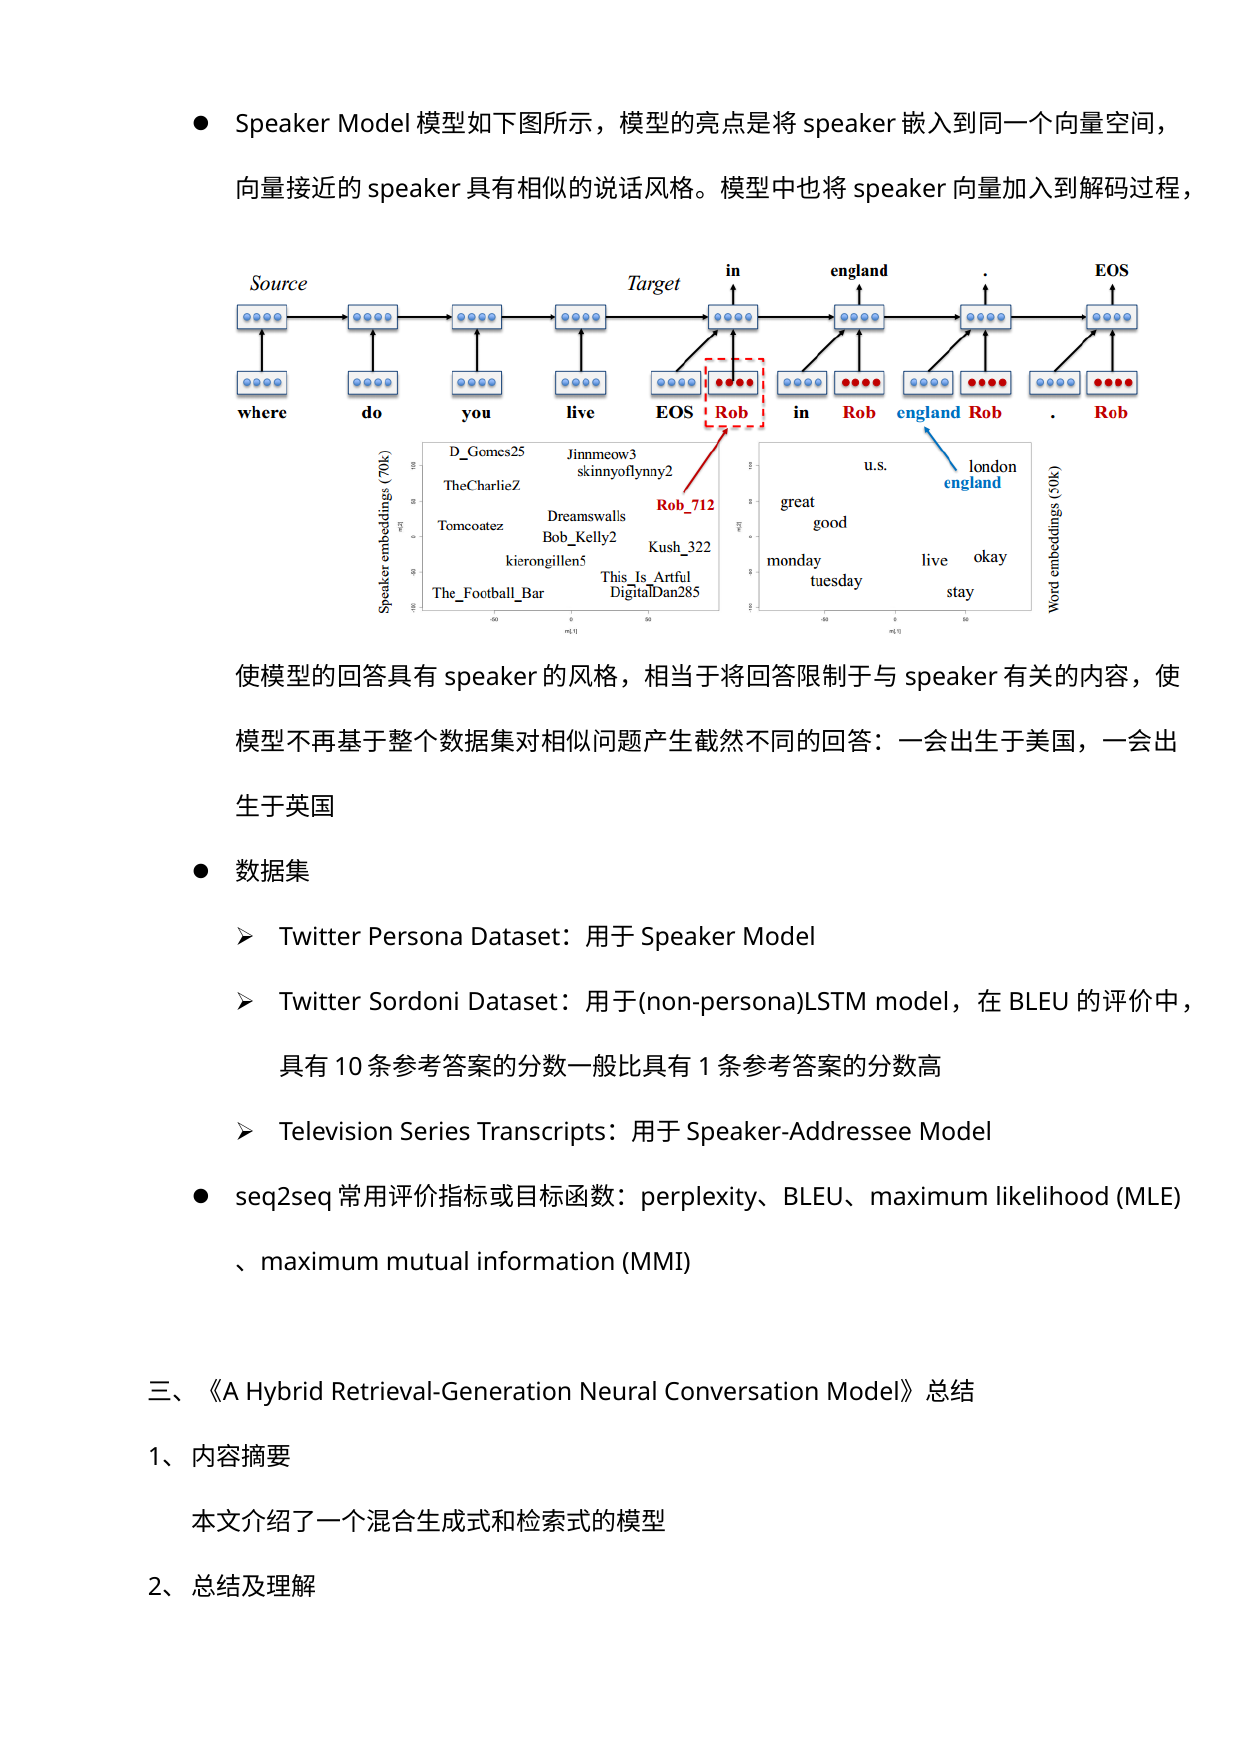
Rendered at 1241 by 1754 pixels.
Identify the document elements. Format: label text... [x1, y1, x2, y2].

list Television Series Transcripts：用于Speaker-Addressee Model [235, 1097, 1181, 1162]
list 内容摘要 [148, 1422, 1181, 1487]
list 《A Hybrid Retrieval-Generation Neural Conversation Model》总结 [148, 1357, 1181, 1422]
list Twitter Sordoni Dataset：用于(non-persona)LSTM model，在BLEU的评价中，具有10条参考答案的分数一般比具有1条参考答案的分数高 [235, 967, 1181, 1097]
list 数据集 [191, 837, 1181, 902]
list seq2seq常用评价指标或目标函数：perplexity、BLEU、maximum likelihood (MLE) 、maximum mutual information (MMI) [191, 1162, 1181, 1292]
list 本文介绍了一个混合生成式和检索式的模型 [191, 1487, 1181, 1552]
list 总结及理解 [148, 1552, 1181, 1617]
list Twitter Persona Dataset：用于Speaker Model [235, 902, 1181, 967]
picture [220, 262, 1182, 641]
